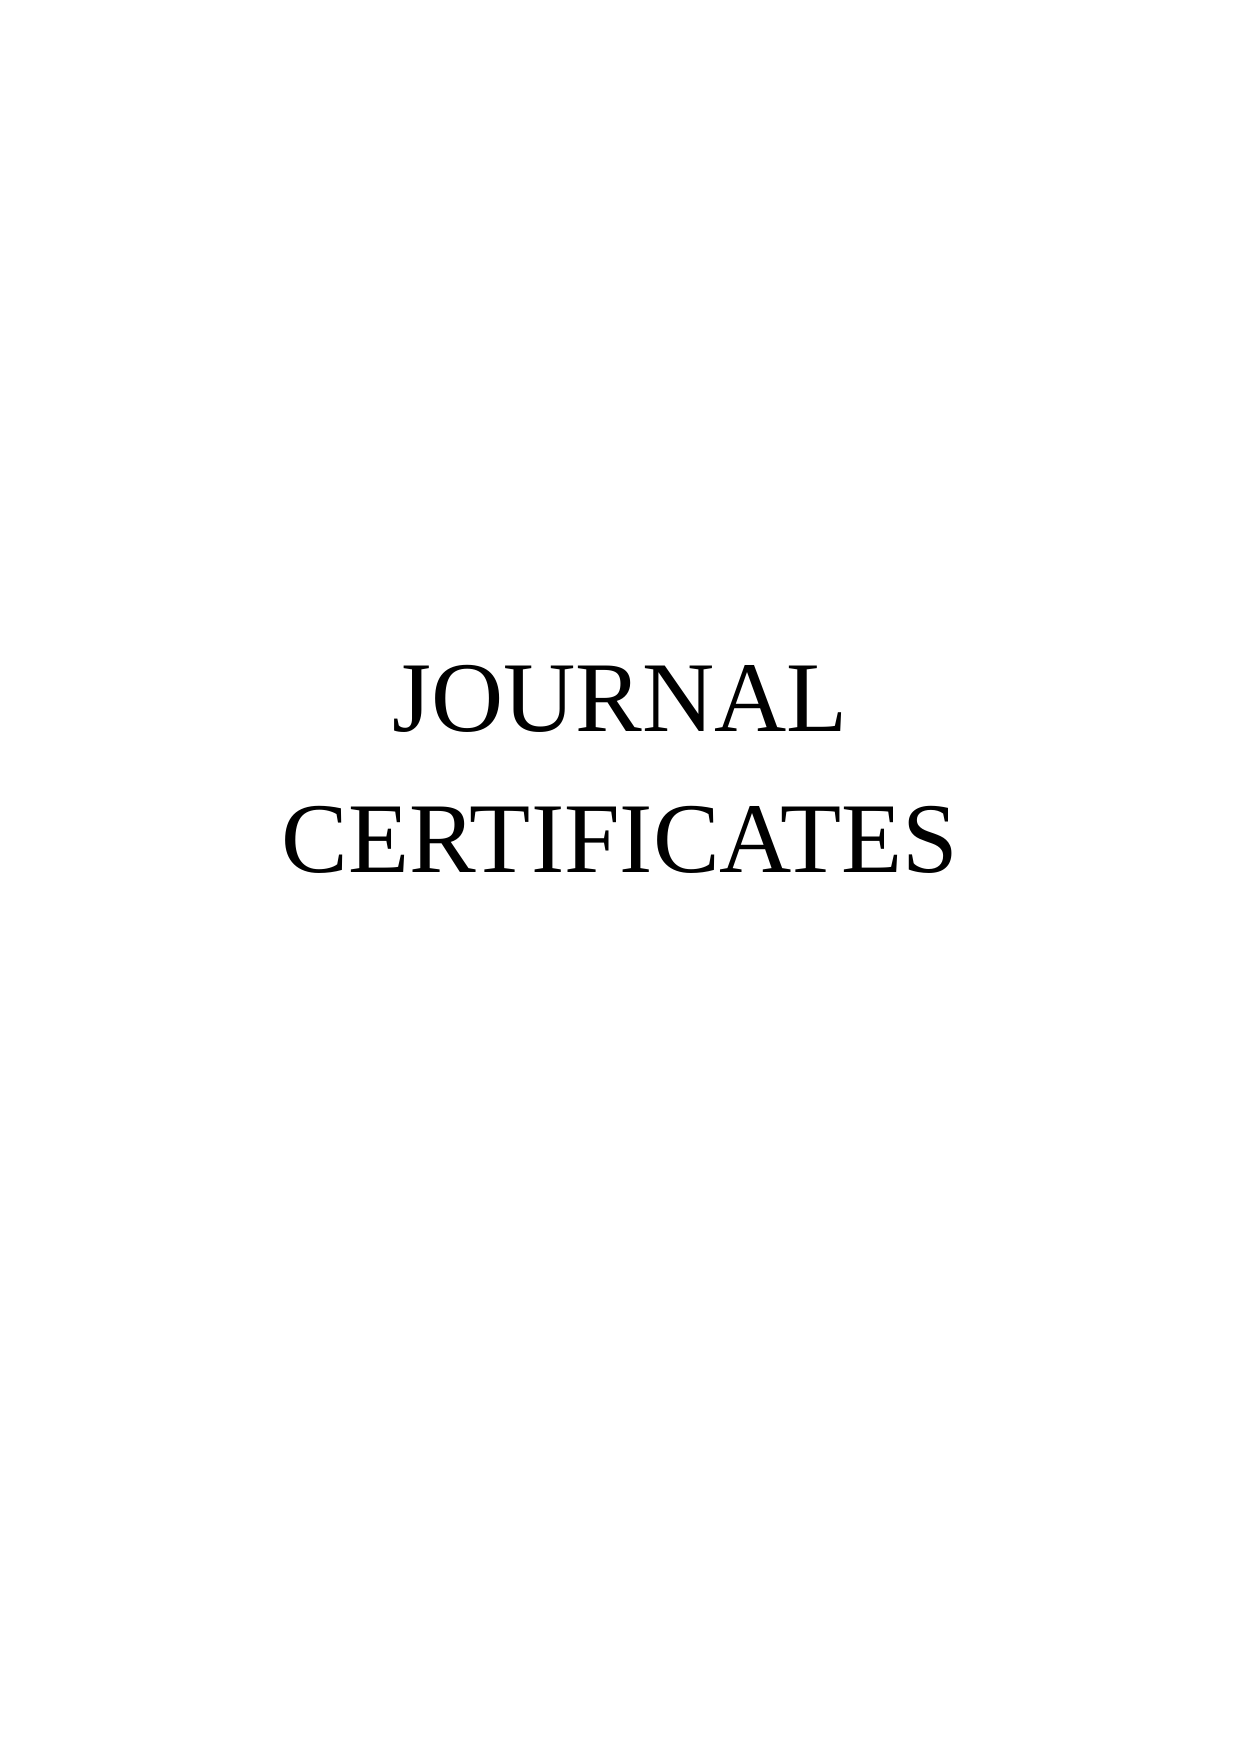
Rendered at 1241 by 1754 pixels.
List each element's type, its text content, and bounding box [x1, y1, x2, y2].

text CERTIFICATES [150, 779, 1090, 894]
text JOURNAL [150, 638, 1090, 753]
